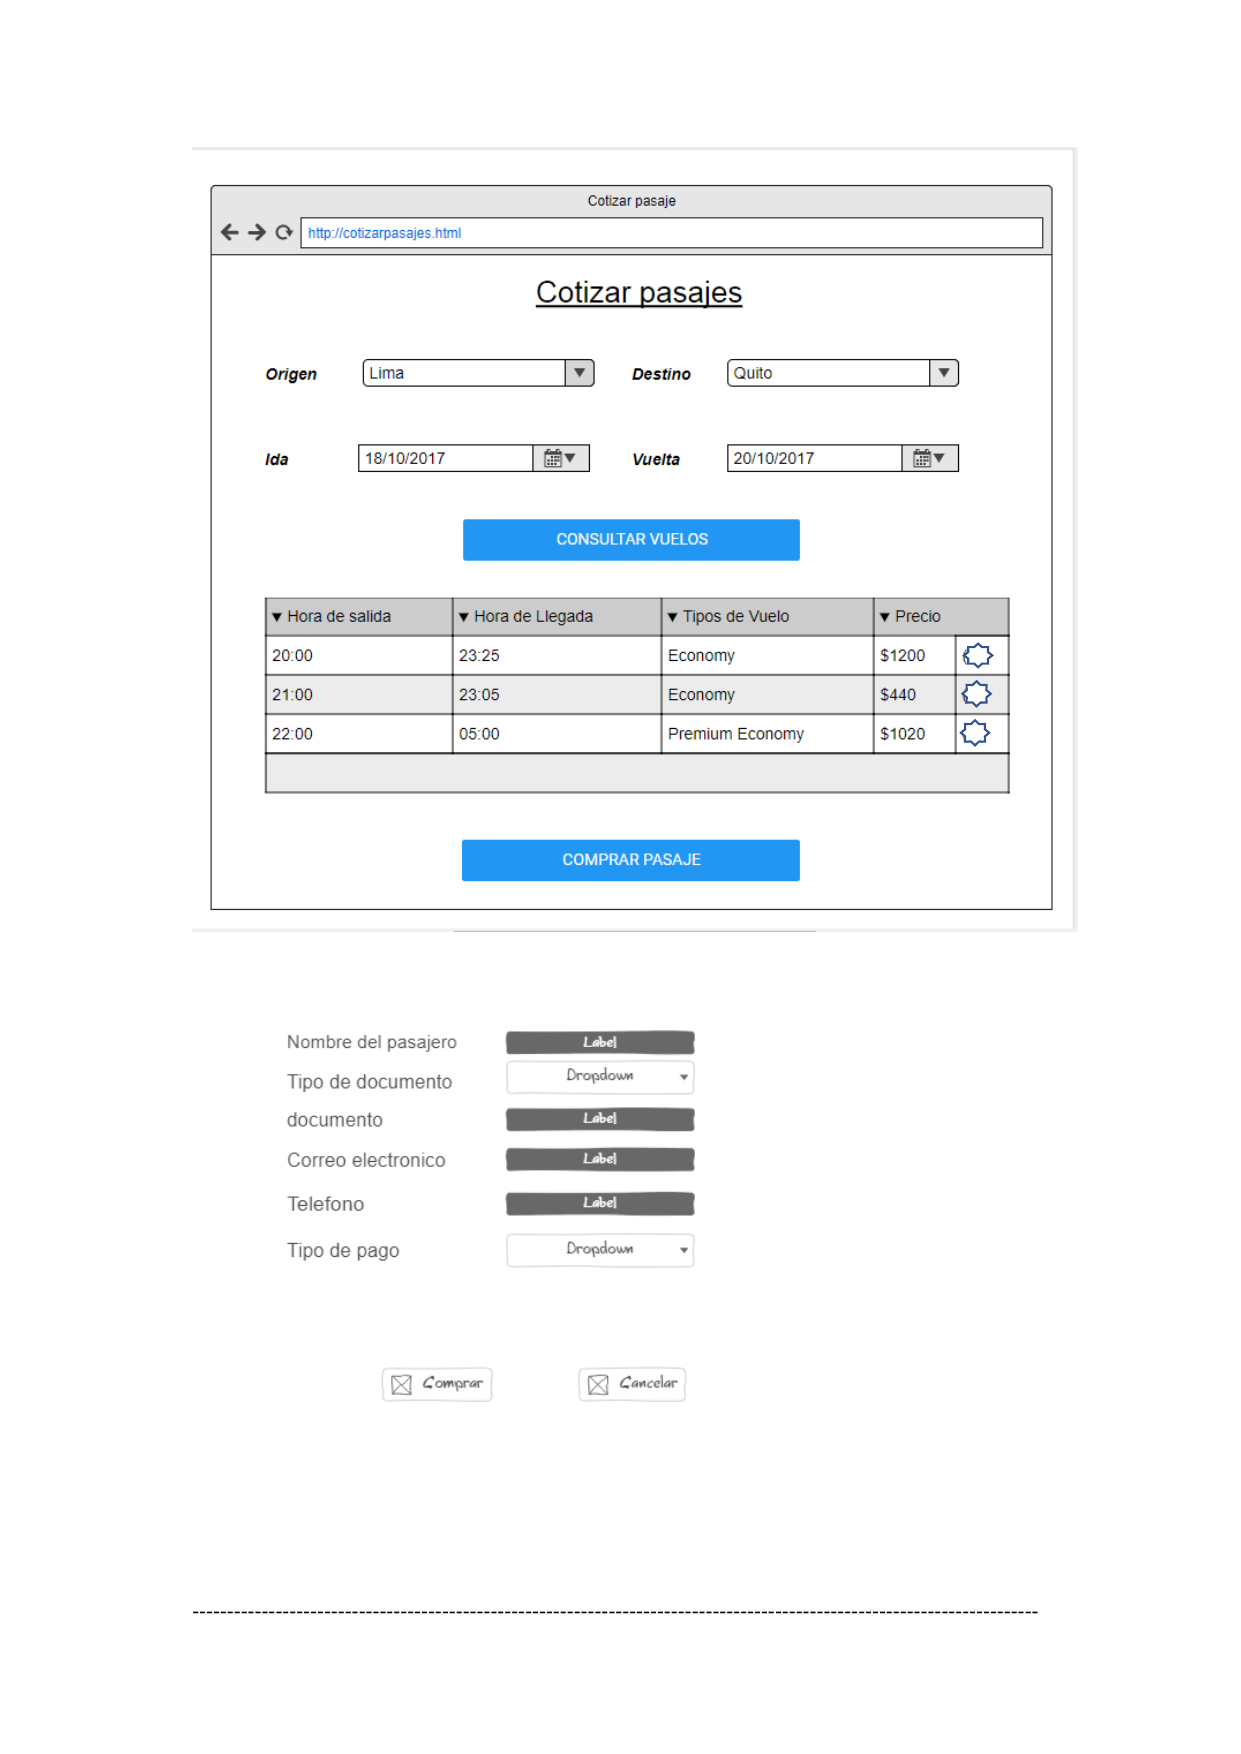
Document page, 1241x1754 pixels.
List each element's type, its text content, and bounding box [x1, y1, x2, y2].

picture [192, 934, 1078, 1598]
picture [192, 147, 1078, 932]
text -------------------------------------------------------------------------------------------------------------------------- [192, 1598, 1063, 1623]
